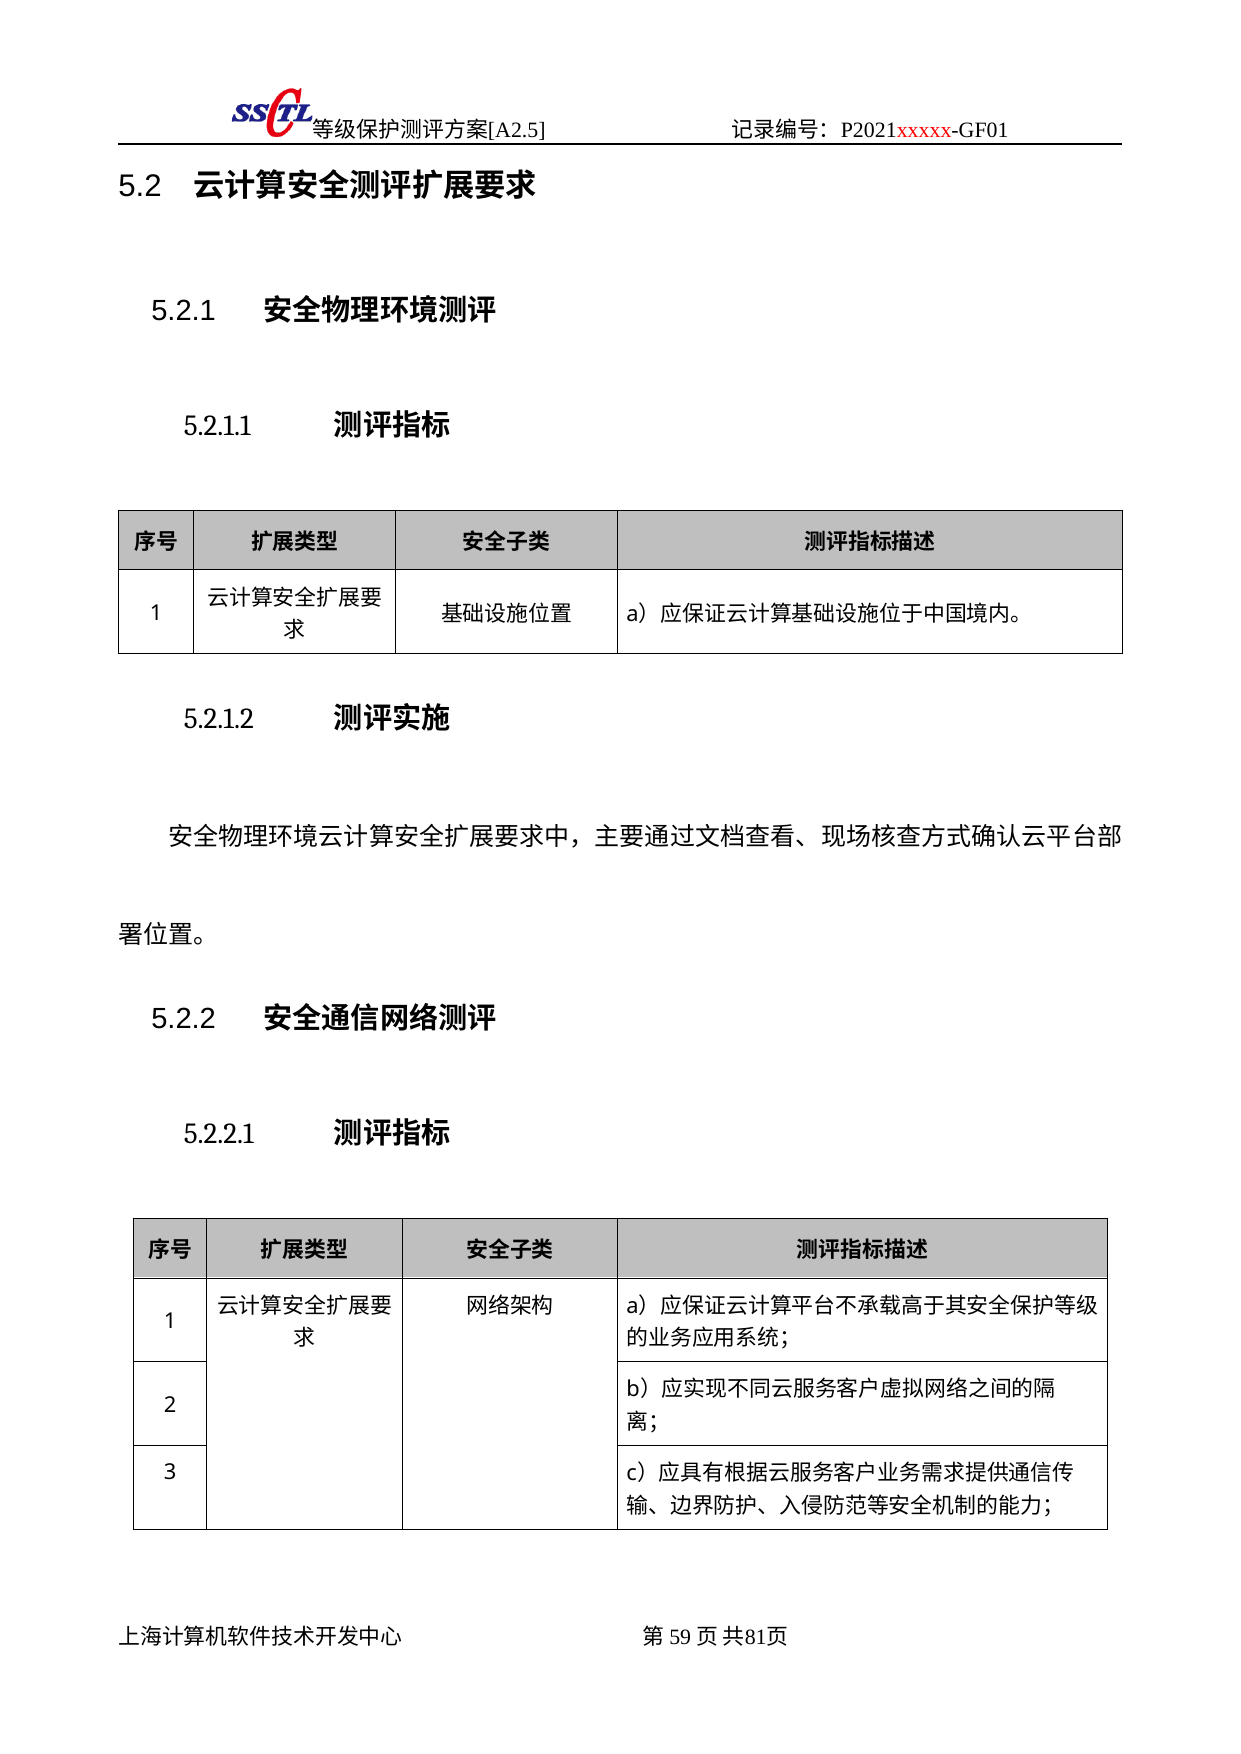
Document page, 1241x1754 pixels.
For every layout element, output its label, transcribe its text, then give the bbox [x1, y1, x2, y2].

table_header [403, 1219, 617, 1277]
subtitle 安全物理环境测评 [151, 275, 1122, 340]
subtitle 测评实施 [184, 683, 1122, 748]
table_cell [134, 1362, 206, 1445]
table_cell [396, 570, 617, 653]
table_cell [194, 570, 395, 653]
text 安全物理环境云计算安全扩展要求中，主要通过文档查看、现场核查方式确认云平台部署位置。 [118, 802, 1122, 965]
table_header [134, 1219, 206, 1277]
picture [231, 88, 313, 137]
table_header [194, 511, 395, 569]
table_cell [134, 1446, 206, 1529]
subtitle 云计算安全测评扩展要求 [118, 150, 1122, 215]
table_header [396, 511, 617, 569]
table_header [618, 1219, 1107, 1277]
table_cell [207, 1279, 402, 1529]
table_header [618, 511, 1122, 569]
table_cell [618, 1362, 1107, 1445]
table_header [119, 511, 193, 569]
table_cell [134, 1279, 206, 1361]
subtitle 测评指标 [184, 1098, 1122, 1163]
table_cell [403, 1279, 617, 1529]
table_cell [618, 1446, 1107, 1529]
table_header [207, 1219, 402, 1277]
subtitle 安全通信网络测评 [151, 983, 1122, 1048]
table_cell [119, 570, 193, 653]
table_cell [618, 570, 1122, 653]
subtitle 测评指标 [184, 390, 1122, 455]
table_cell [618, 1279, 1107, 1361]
